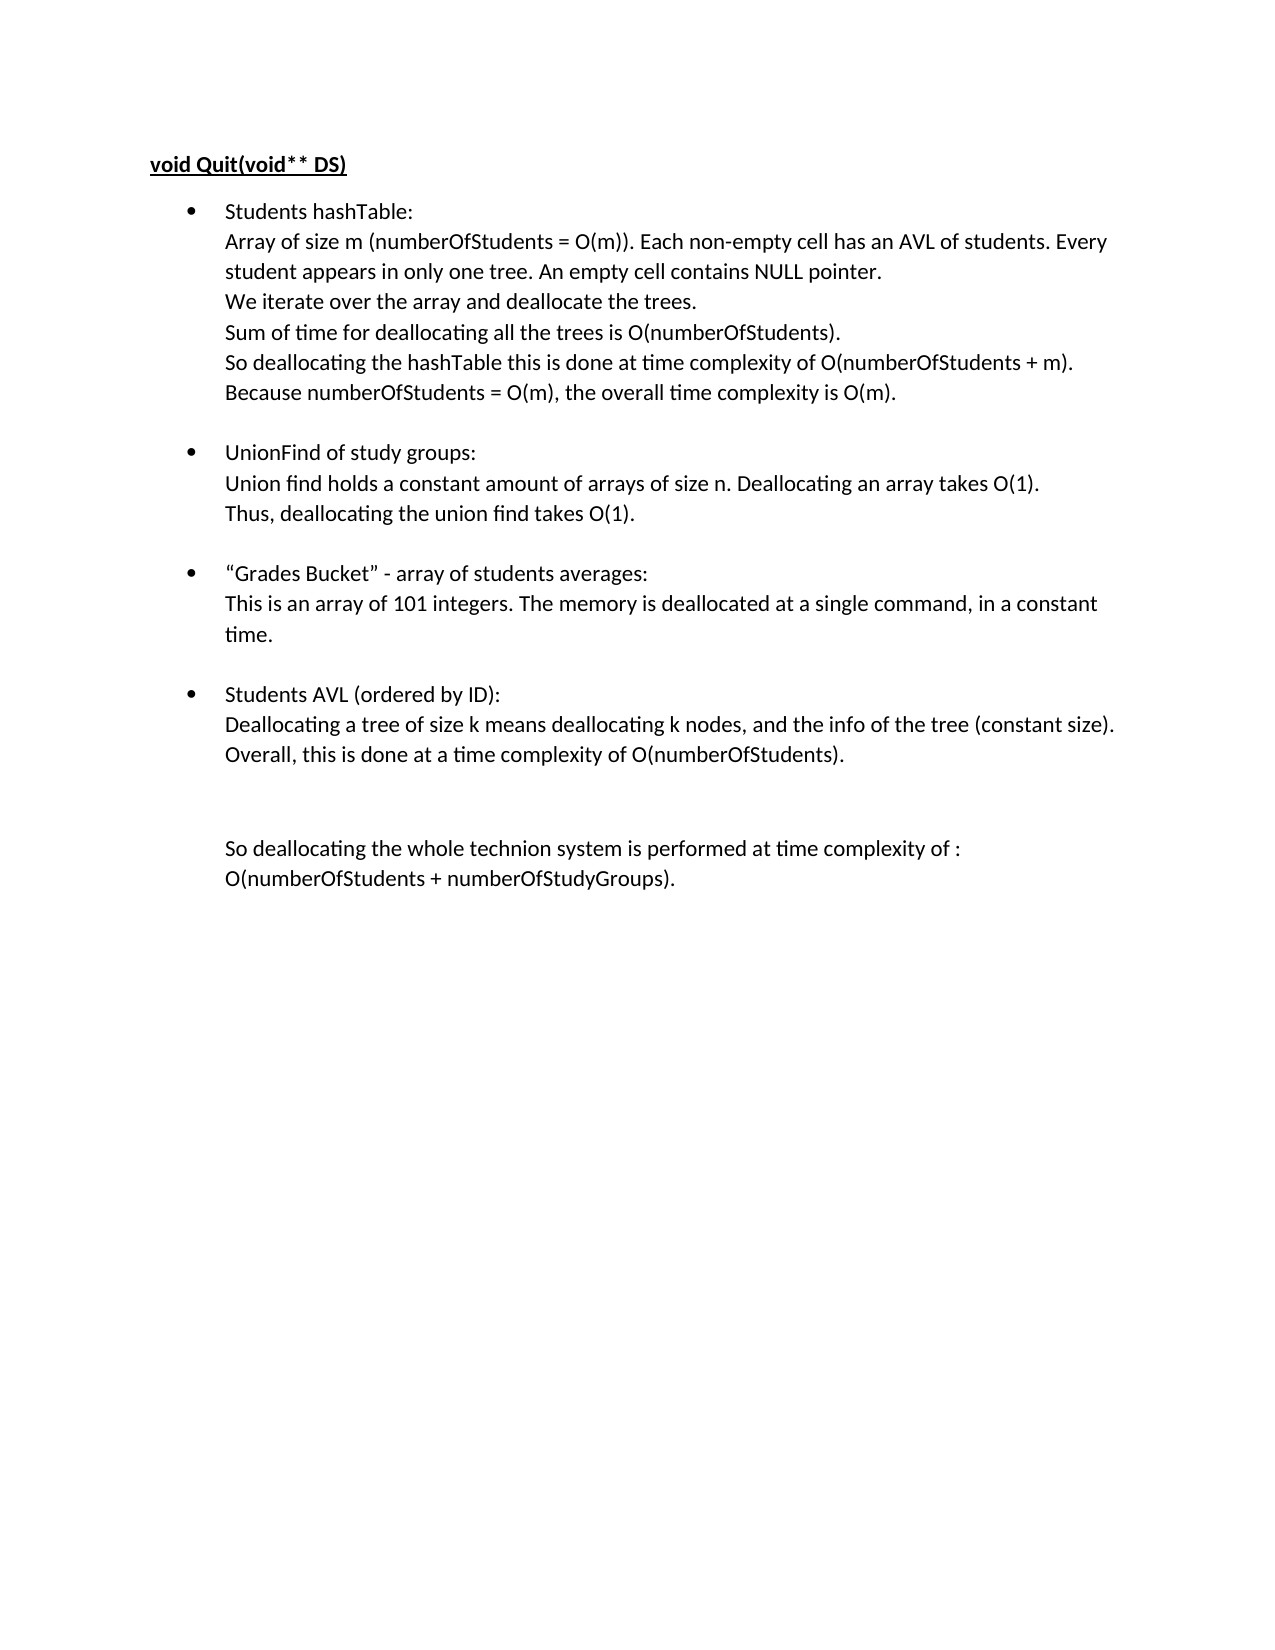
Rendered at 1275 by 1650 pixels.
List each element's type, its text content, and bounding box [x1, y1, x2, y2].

text So deallocating the whole technion system is performed at time complexity of : O(numberOfStudents + numberOfStudyGroups). [225, 834, 1125, 893]
list Students AVL (ordered by ID): [187, 680, 1125, 708]
list This is an array of 101 integers. The memory is deallocated at a single command, in a constant time. [225, 589, 1125, 648]
list Students hashTable: [187, 197, 1125, 225]
list Sum of time for deallocating all the trees is O(numberOfStudents). [225, 318, 1125, 346]
list Array of size m (numberOfStudents = O(m)). Each non-empty cell has an AVL of students. Every student appears in only one tree. An empty cell contains NULL pointer. We iterate over the array and deallocate the trees. [225, 227, 1125, 316]
list UnionFind of study groups: [187, 438, 1125, 467]
text void Quit(void** DS) [150, 150, 1125, 178]
list Deallocating a tree of size k means deallocating k nodes, and the info of the tree (constant size). Overall, this is done at a time complexity of O(numberOfStudents). [225, 710, 1125, 769]
list Union find holds a constant amount of arrays of size n. Deallocating an array takes O(1). Thus, deallocating the union find takes O(1). [225, 469, 1125, 527]
list “Grades Bucket” - array of students averages: [187, 559, 1125, 587]
list So deallocating the hashTable this is done at time complexity of O(numberOfStudents + m). Because numberOfStudents = O(m), the overall time complexity is O(m). [225, 348, 1125, 436]
